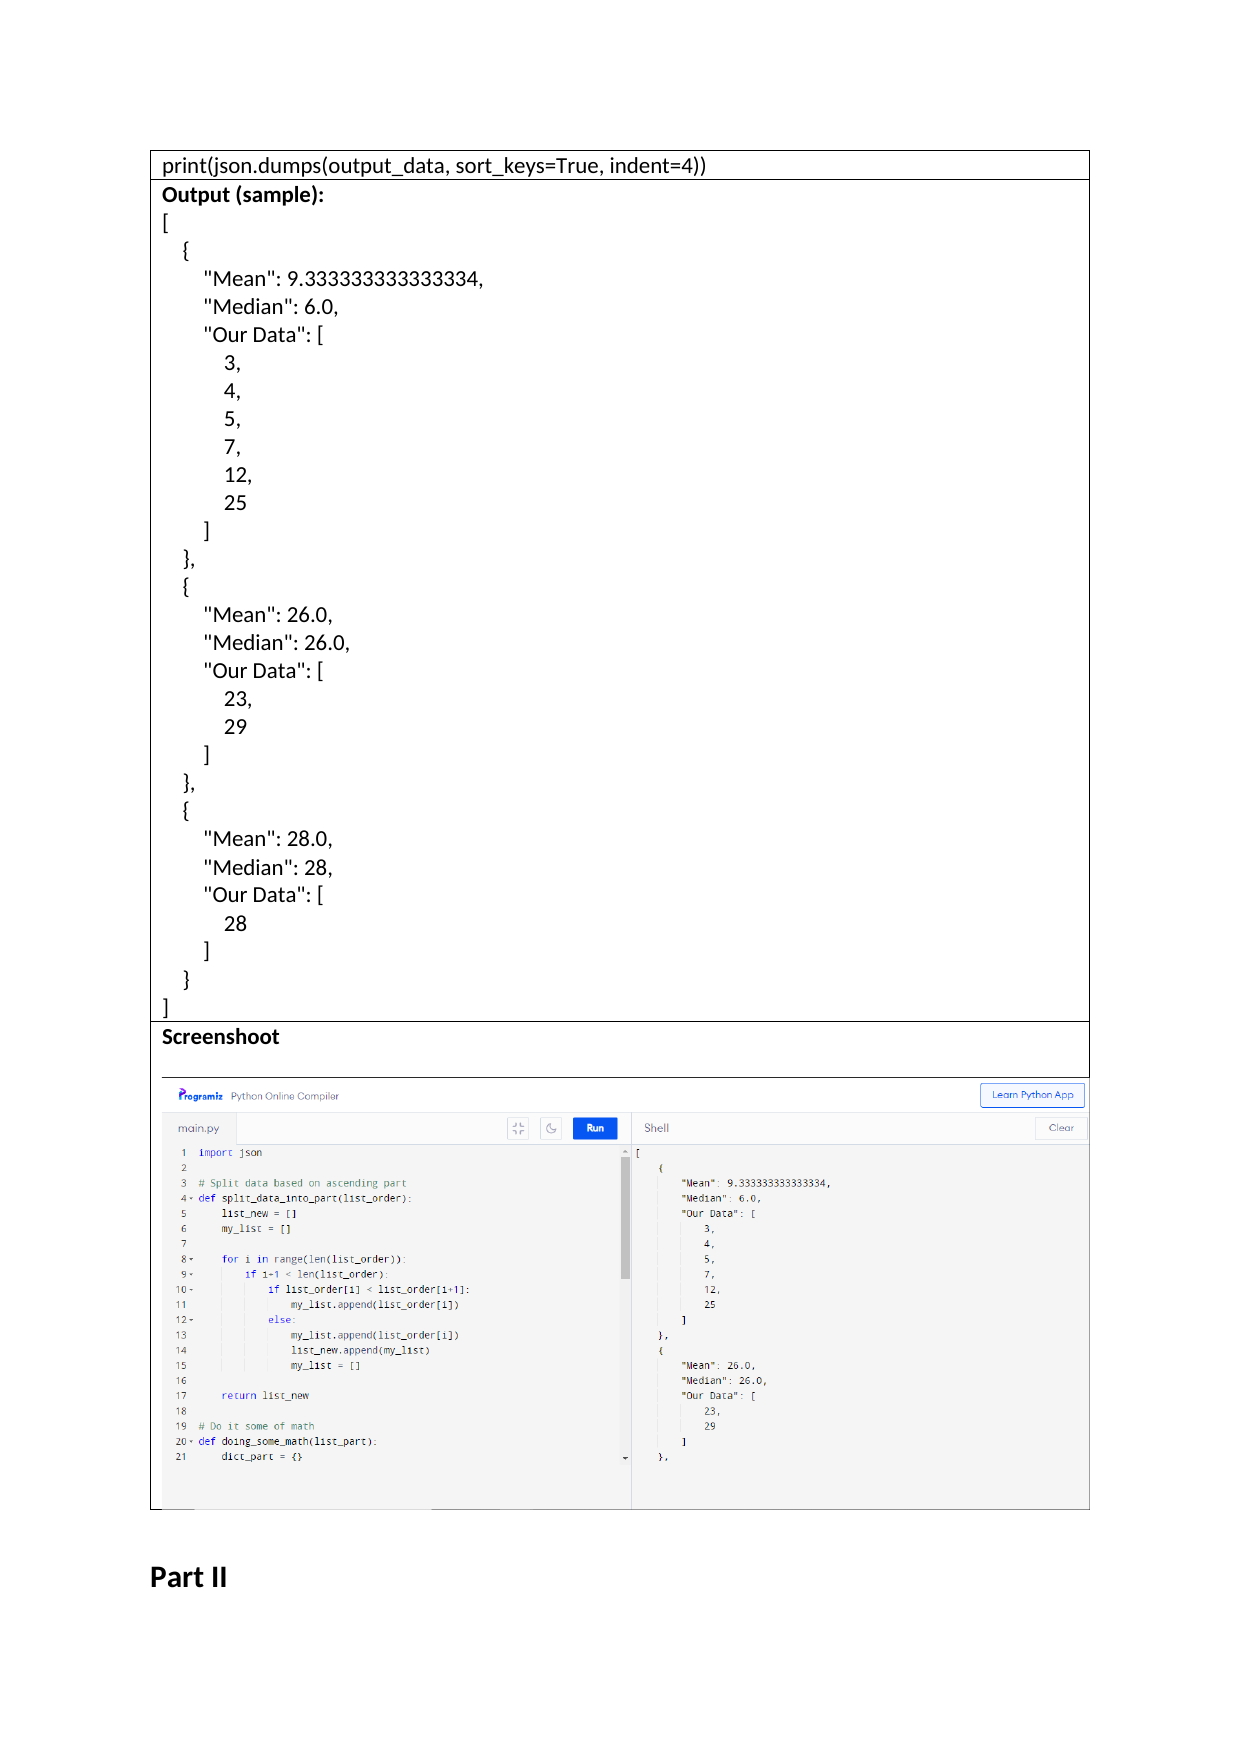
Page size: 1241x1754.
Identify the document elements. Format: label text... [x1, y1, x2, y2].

text Part II [150, 1557, 1090, 1595]
table_cell Screenshoot [151, 1022, 1089, 1509]
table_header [151, 151, 1089, 179]
picture [161, 1077, 1090, 1510]
table_cell Output (sample): [ { "Mean": 9.333333333333334, "Median": 6.0, "Our Data": [ 3, 4, 5, 7, 12, 25 ] }, { "Mean": 26.0, "Median": 26.0, "Our Data": [ 23, 29 ] }, { "Mean": 28.0, "Median": 28, "Our Data": [ 28 ] } ] [151, 180, 1089, 1021]
